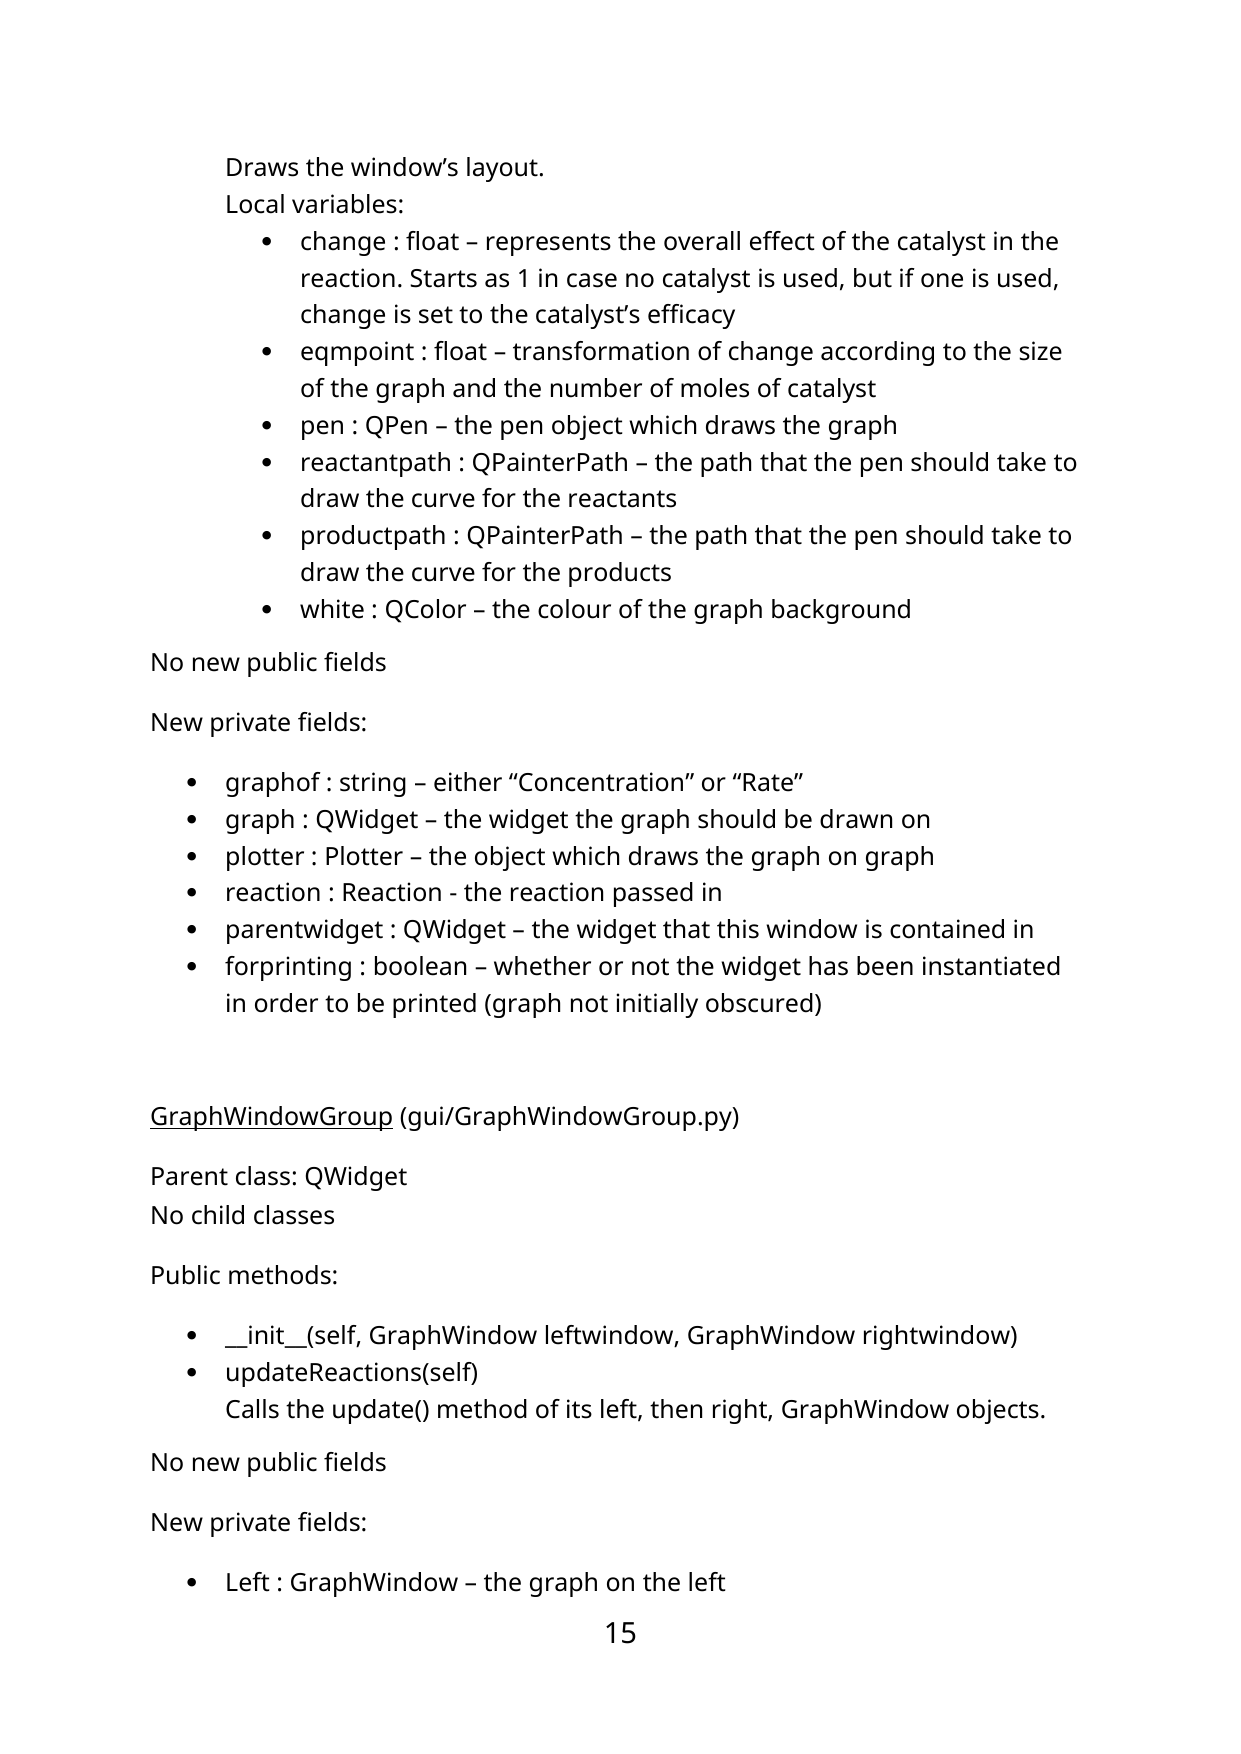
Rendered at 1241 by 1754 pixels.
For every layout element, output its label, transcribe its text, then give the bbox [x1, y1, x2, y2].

list parentwidget : QWidget – the widget that this window is contained in [187, 912, 1090, 946]
list pen : QPen – the pen object which draws the graph [262, 407, 1090, 441]
list forprinting : boolean – whether or not the widget has been instantiated in order to be printed (graph not initially obscured) [187, 948, 1090, 1019]
list Draws the window’s layout. [225, 150, 1090, 184]
list eqmpoint : float – transformation of change according to the size of the graph and the number of moles of catalyst [262, 334, 1090, 405]
text Parent class: QWidget No child classes [150, 1159, 1090, 1232]
text New private fields: [150, 705, 1090, 739]
list updateReactions(self) [187, 1355, 1090, 1389]
list Local variables: [225, 187, 1090, 221]
list graphof : string – either “Concentration” or “Rate” [187, 765, 1090, 799]
text GraphWindowGroup (gui/GraphWindowGroup.py) [150, 1099, 1090, 1133]
list change : float – represents the overall effect of the catalyst in the reaction. Starts as 1 in case no catalyst is used, but if one is used, change is set to the catalyst’s efficacy [262, 223, 1090, 331]
text No new public fields [150, 1445, 1090, 1479]
text New private fields: [150, 1505, 1090, 1539]
list Calls the update() method of its left, then right, GraphWindow objects. [225, 1391, 1090, 1426]
list plotter : Plotter – the object which draws the graph on graph [187, 838, 1090, 872]
list productpath : QPainterPath – the path that the pen should take to draw the curve for the products [262, 518, 1090, 588]
list __init__(self, GraphWindow leftwindow, GraphWindow rightwindow) [187, 1318, 1090, 1352]
text Public methods: [150, 1258, 1090, 1292]
list white : QColor – the colour of the graph background [262, 591, 1090, 625]
list reaction : Reaction - the reaction passed in [187, 875, 1090, 909]
text No new public fields [150, 645, 1090, 679]
list graph : QWidget – the widget the graph should be drawn on [187, 801, 1090, 836]
list Left : GraphWindow – the graph on the left [187, 1565, 1090, 1599]
list reactantpath : QPainterPath – the path that the pen should take to draw the curve for the reactants [262, 444, 1090, 515]
